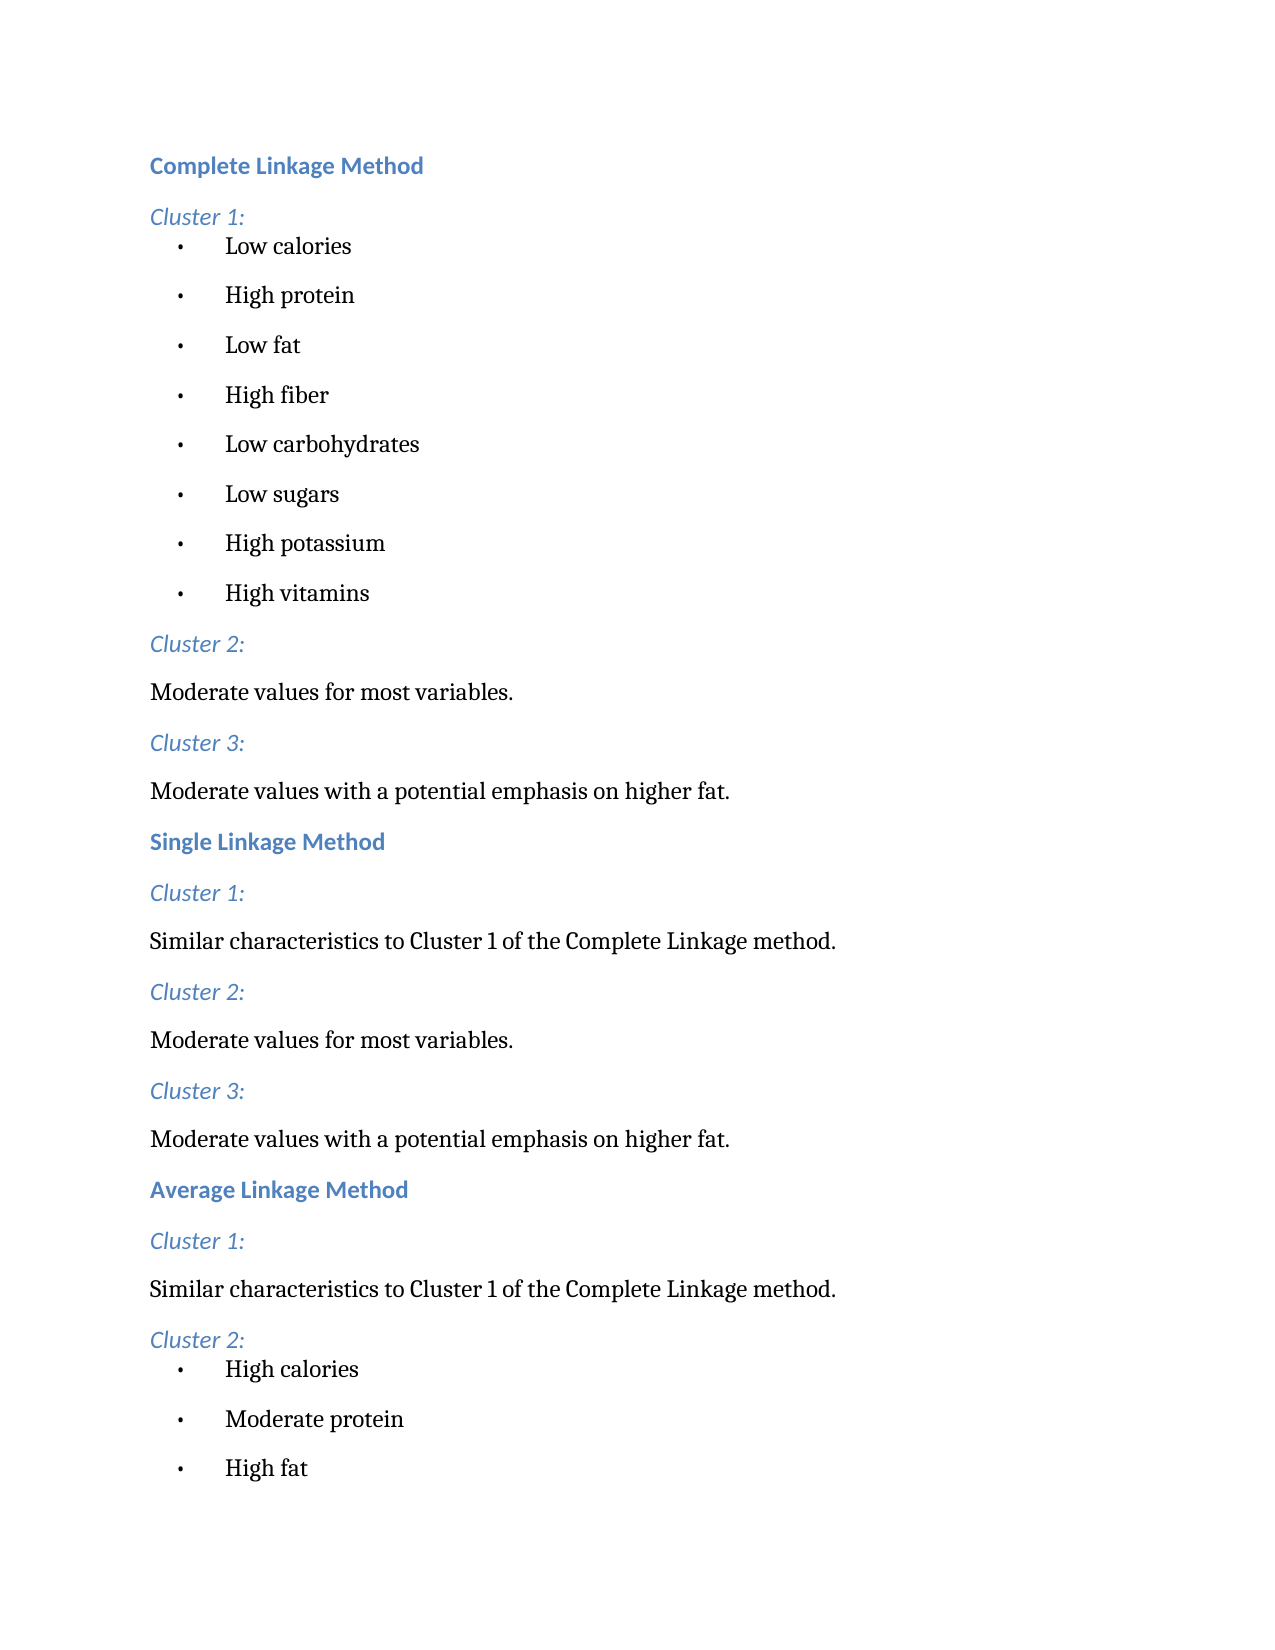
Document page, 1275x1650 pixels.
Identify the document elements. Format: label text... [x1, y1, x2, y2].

text Similar characteristics to Cluster 1 of the Complete Linkage method. [150, 1275, 1125, 1303]
subtitle Cluster 1: [150, 878, 1125, 908]
subtitle Cluster 2: [150, 976, 1125, 1007]
text Similar characteristics to Cluster 1 of the Complete Linkage method. [150, 927, 1125, 956]
text Moderate values with a potential emphasis on higher fat. [150, 777, 1125, 805]
list Low calories [175, 232, 1125, 261]
subtitle Average Linkage Method [150, 1174, 1125, 1205]
subtitle Cluster 1: [150, 201, 1125, 232]
list High vitamins [175, 579, 1125, 608]
text Moderate values for most variables. [150, 678, 1125, 707]
subtitle Cluster 1: [150, 1226, 1125, 1256]
subtitle Single Linkage Method [150, 826, 1125, 857]
list Low fat [175, 331, 1125, 360]
list High fat [175, 1454, 1125, 1483]
text Moderate values with a potential emphasis on higher fat. [150, 1124, 1125, 1153]
subtitle Cluster 2: [150, 1324, 1125, 1355]
subtitle Cluster 3: [150, 1075, 1125, 1106]
list Low sugars [175, 480, 1125, 508]
list High calories [175, 1355, 1125, 1384]
subtitle Cluster 2: [150, 628, 1125, 659]
list Low carbohydrates [175, 430, 1125, 459]
text Moderate values for most variables. [150, 1026, 1125, 1054]
list Moderate protein [175, 1404, 1125, 1433]
list High protein [175, 281, 1125, 310]
list High fiber [175, 381, 1125, 409]
list High potassium [175, 529, 1125, 558]
subtitle Complete Linkage Method [150, 150, 1125, 181]
subtitle Cluster 3: [150, 727, 1125, 758]
